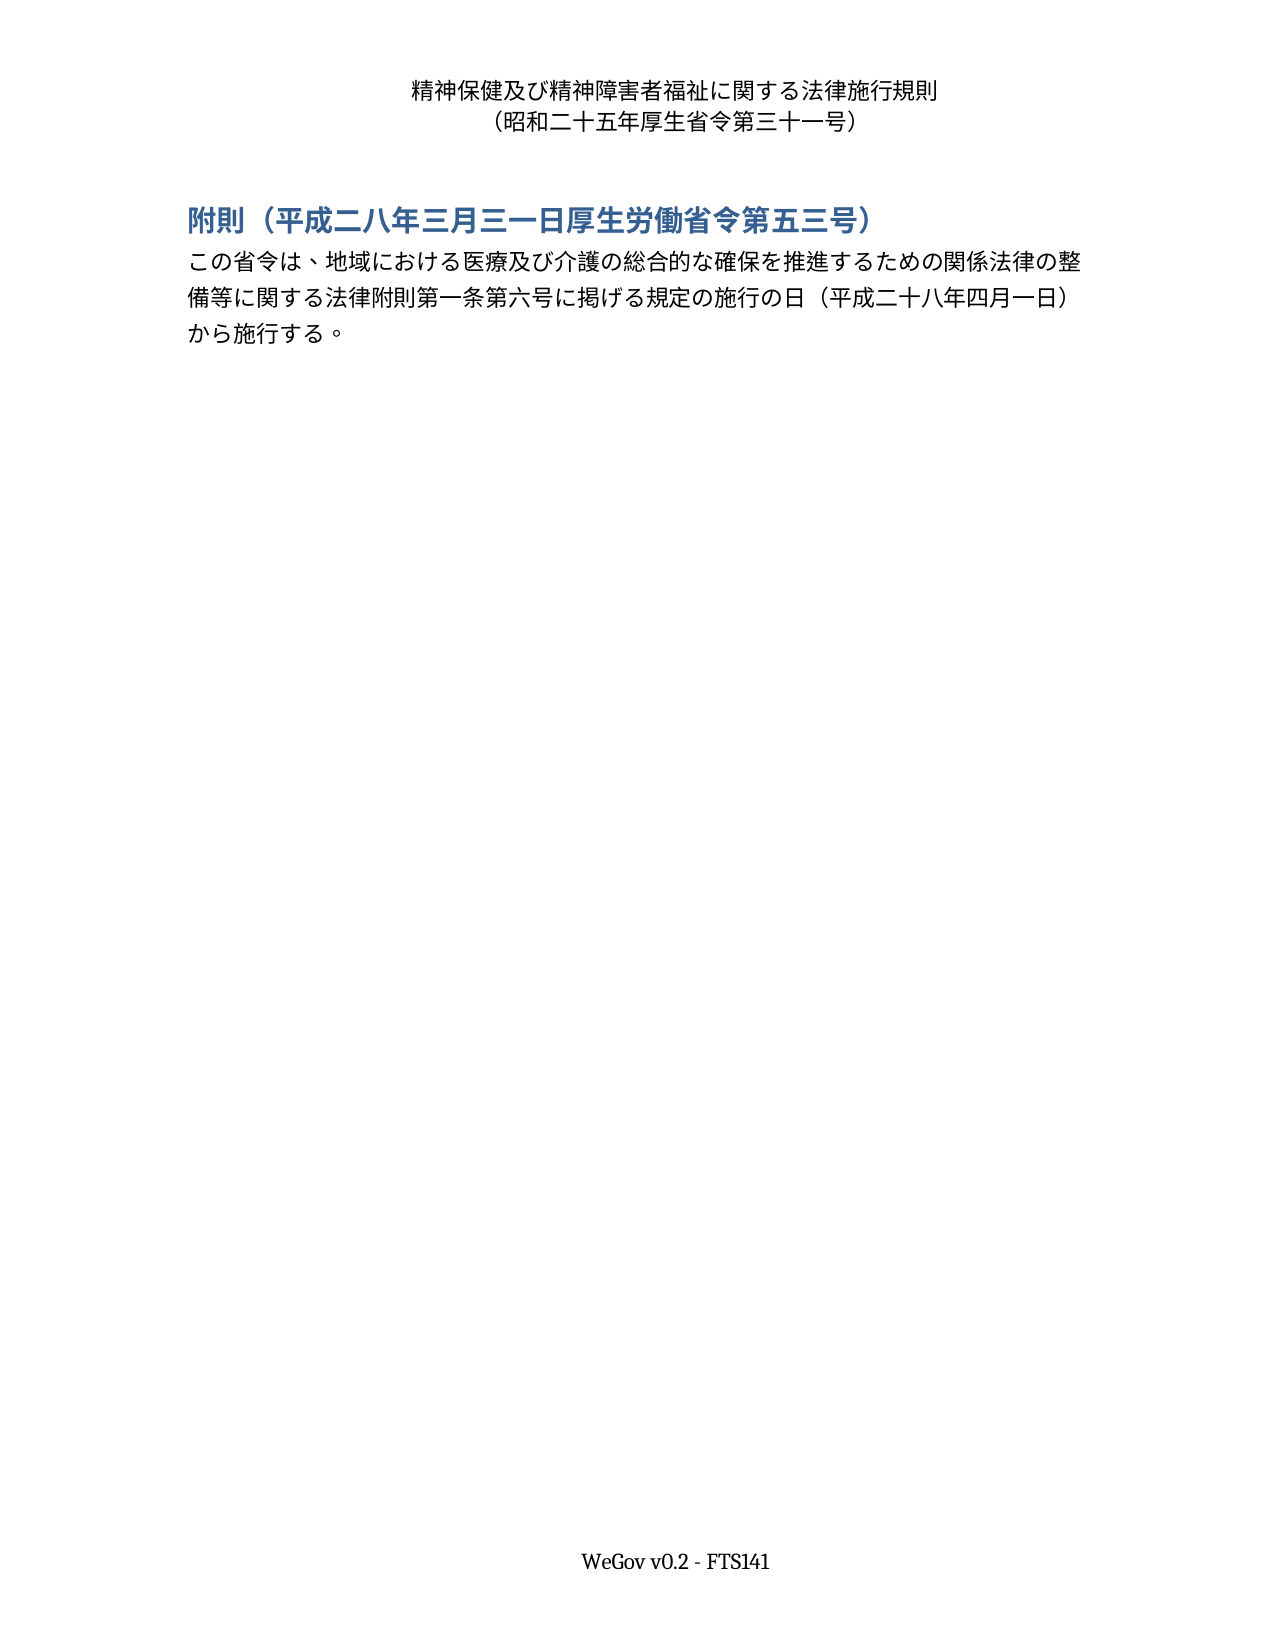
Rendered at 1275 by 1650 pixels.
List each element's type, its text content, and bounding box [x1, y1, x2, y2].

text この省令は、地域における医療及び介護の総合的な確保を推進するための関係法律の整備等に関する法律附則第一条第六号に掲げる規定の施行の日（平成二十八年四月一日）から施行する。 [187, 246, 1087, 349]
subtitle 附則（平成二八年三月三一日厚生労働省令第五三号） [187, 200, 1087, 240]
